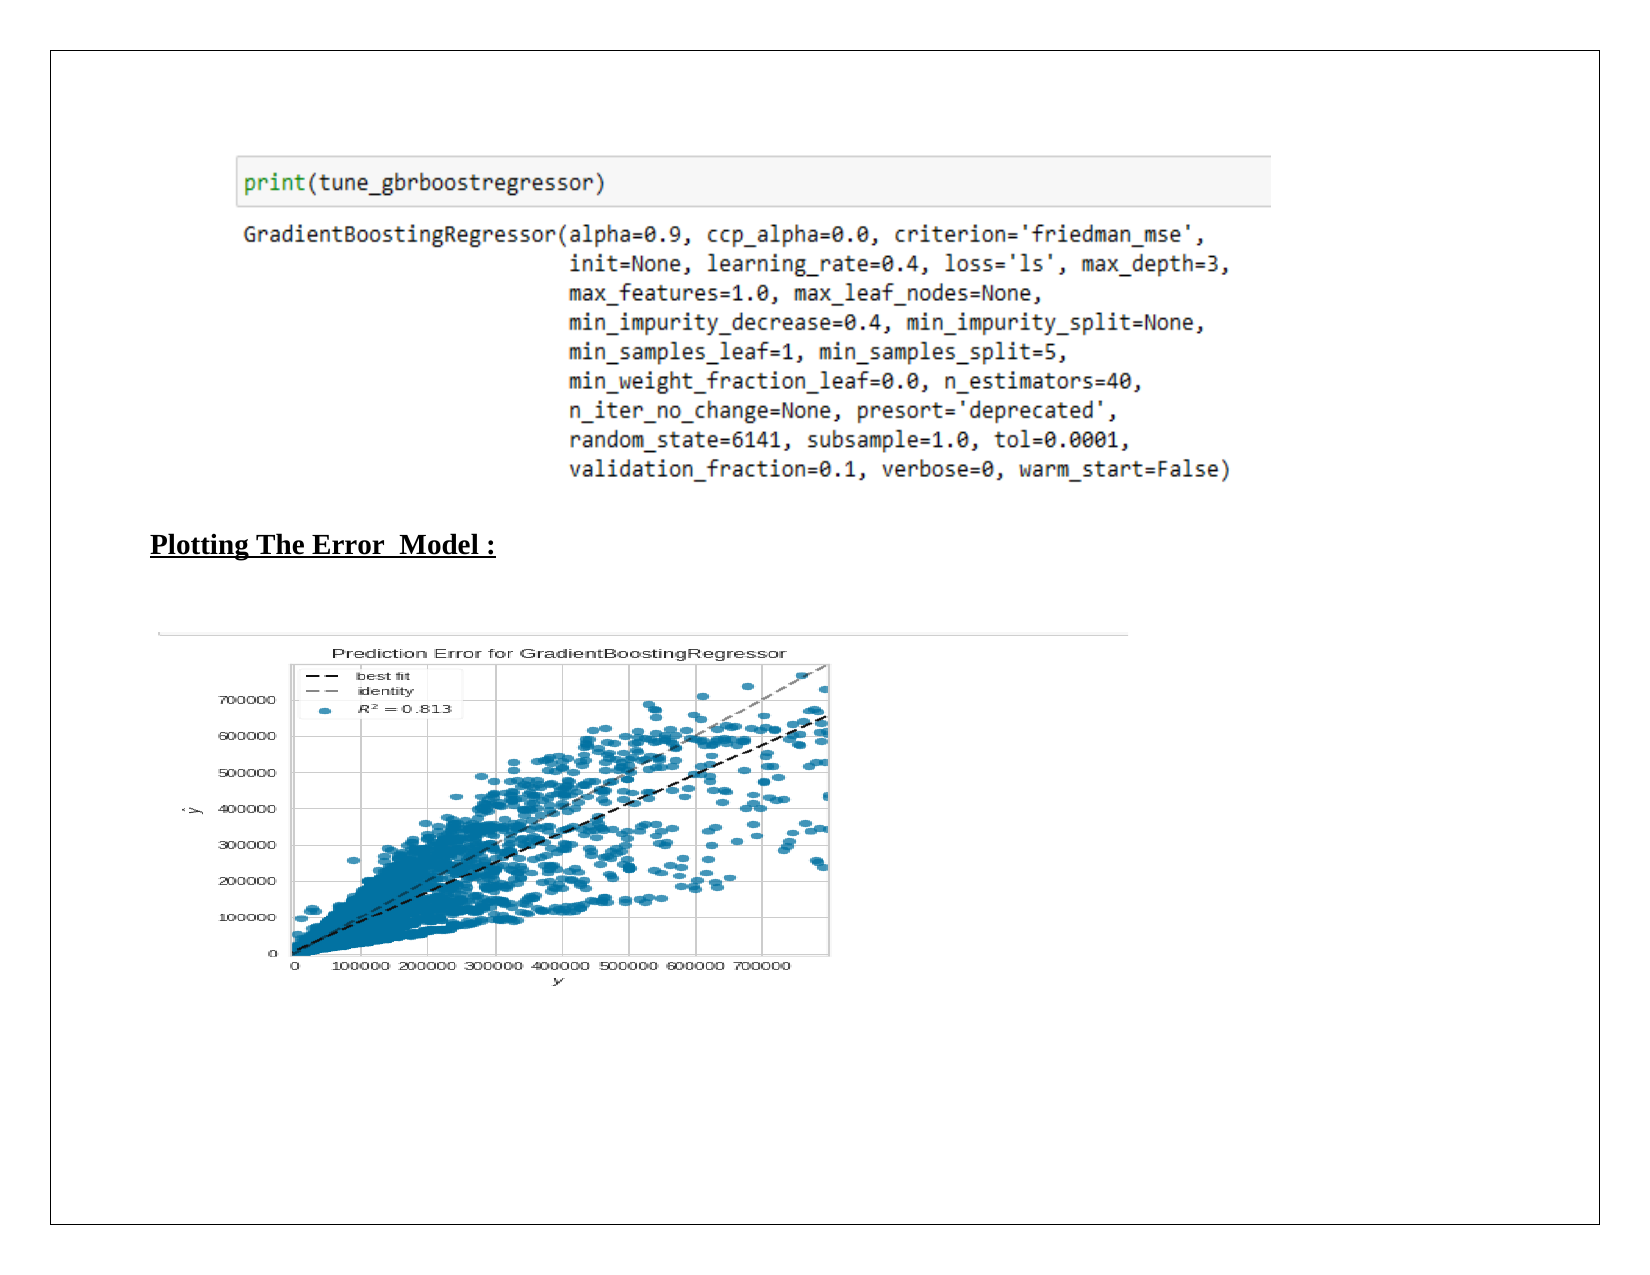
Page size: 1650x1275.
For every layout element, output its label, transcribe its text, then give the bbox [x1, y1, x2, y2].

picture [230, 150, 1271, 508]
text Plotting The Error Model : [150, 527, 1500, 561]
picture [150, 632, 1129, 997]
